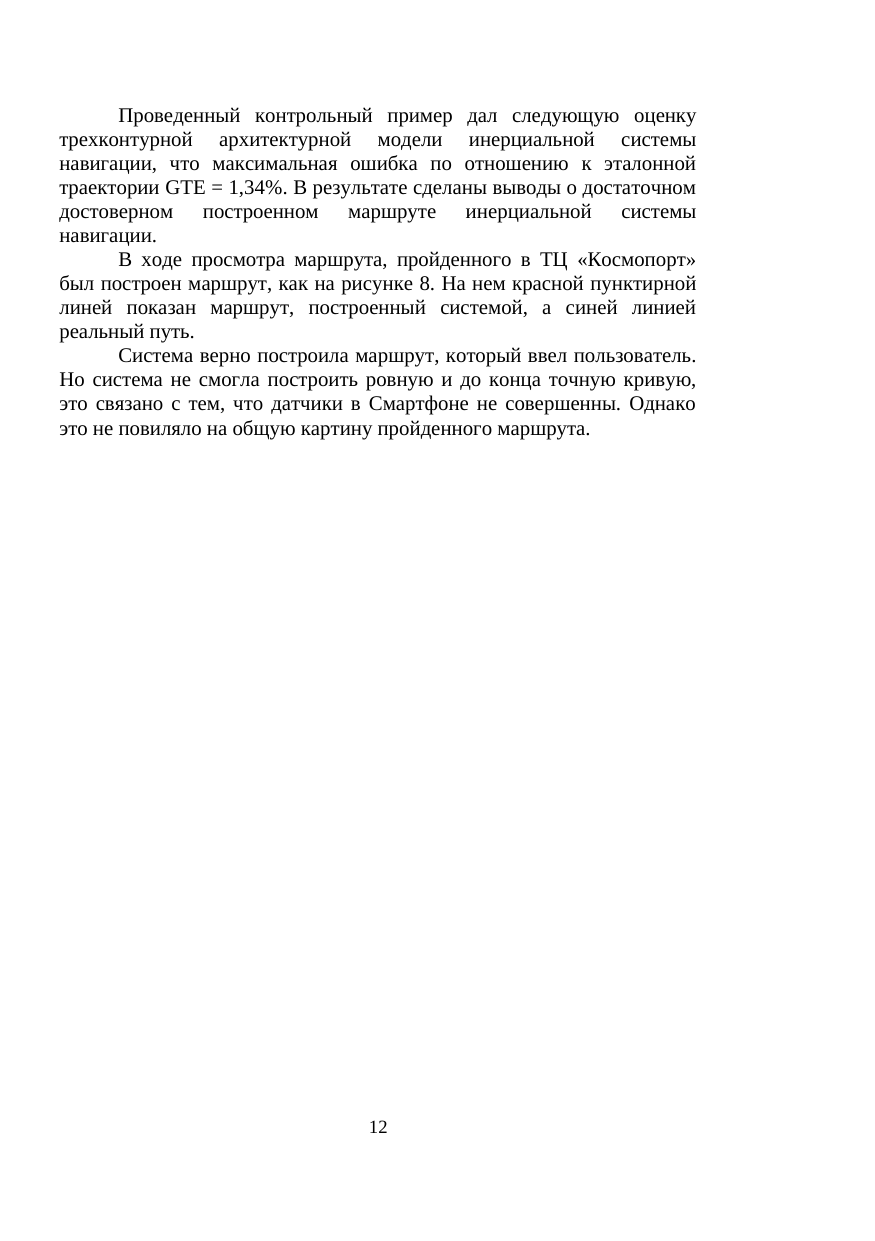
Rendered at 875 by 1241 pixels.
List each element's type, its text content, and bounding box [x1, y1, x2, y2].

text Проведенный контрольный пример дал следующую оценку трехконтурной архитектурной модели инерциальной системы навигации, что максимальная ошибка по отношению к эталонной траектории GTE = 1,34%. В результате сделаны выводы о достаточном достоверном построенном маршруте инерциальной системы навигации. [59, 103, 697, 247]
text Система верно построила маршрут, который ввел пользователь. Но система не смогла построить ровную и до конца точную кривую, это связано с тем, что датчики в Смартфоне не совершенны. Однако это не повиляло на общую картину пройденного маршрута. [59, 343, 697, 439]
text В ходе просмотра маршрута, пройденного в ТЦ «Космопорт» был построен маршрут, как на рисунке 8. На нем красной пунктирной линей показан маршрут, построенный системой, а синей линией реальный путь. [59, 247, 697, 343]
